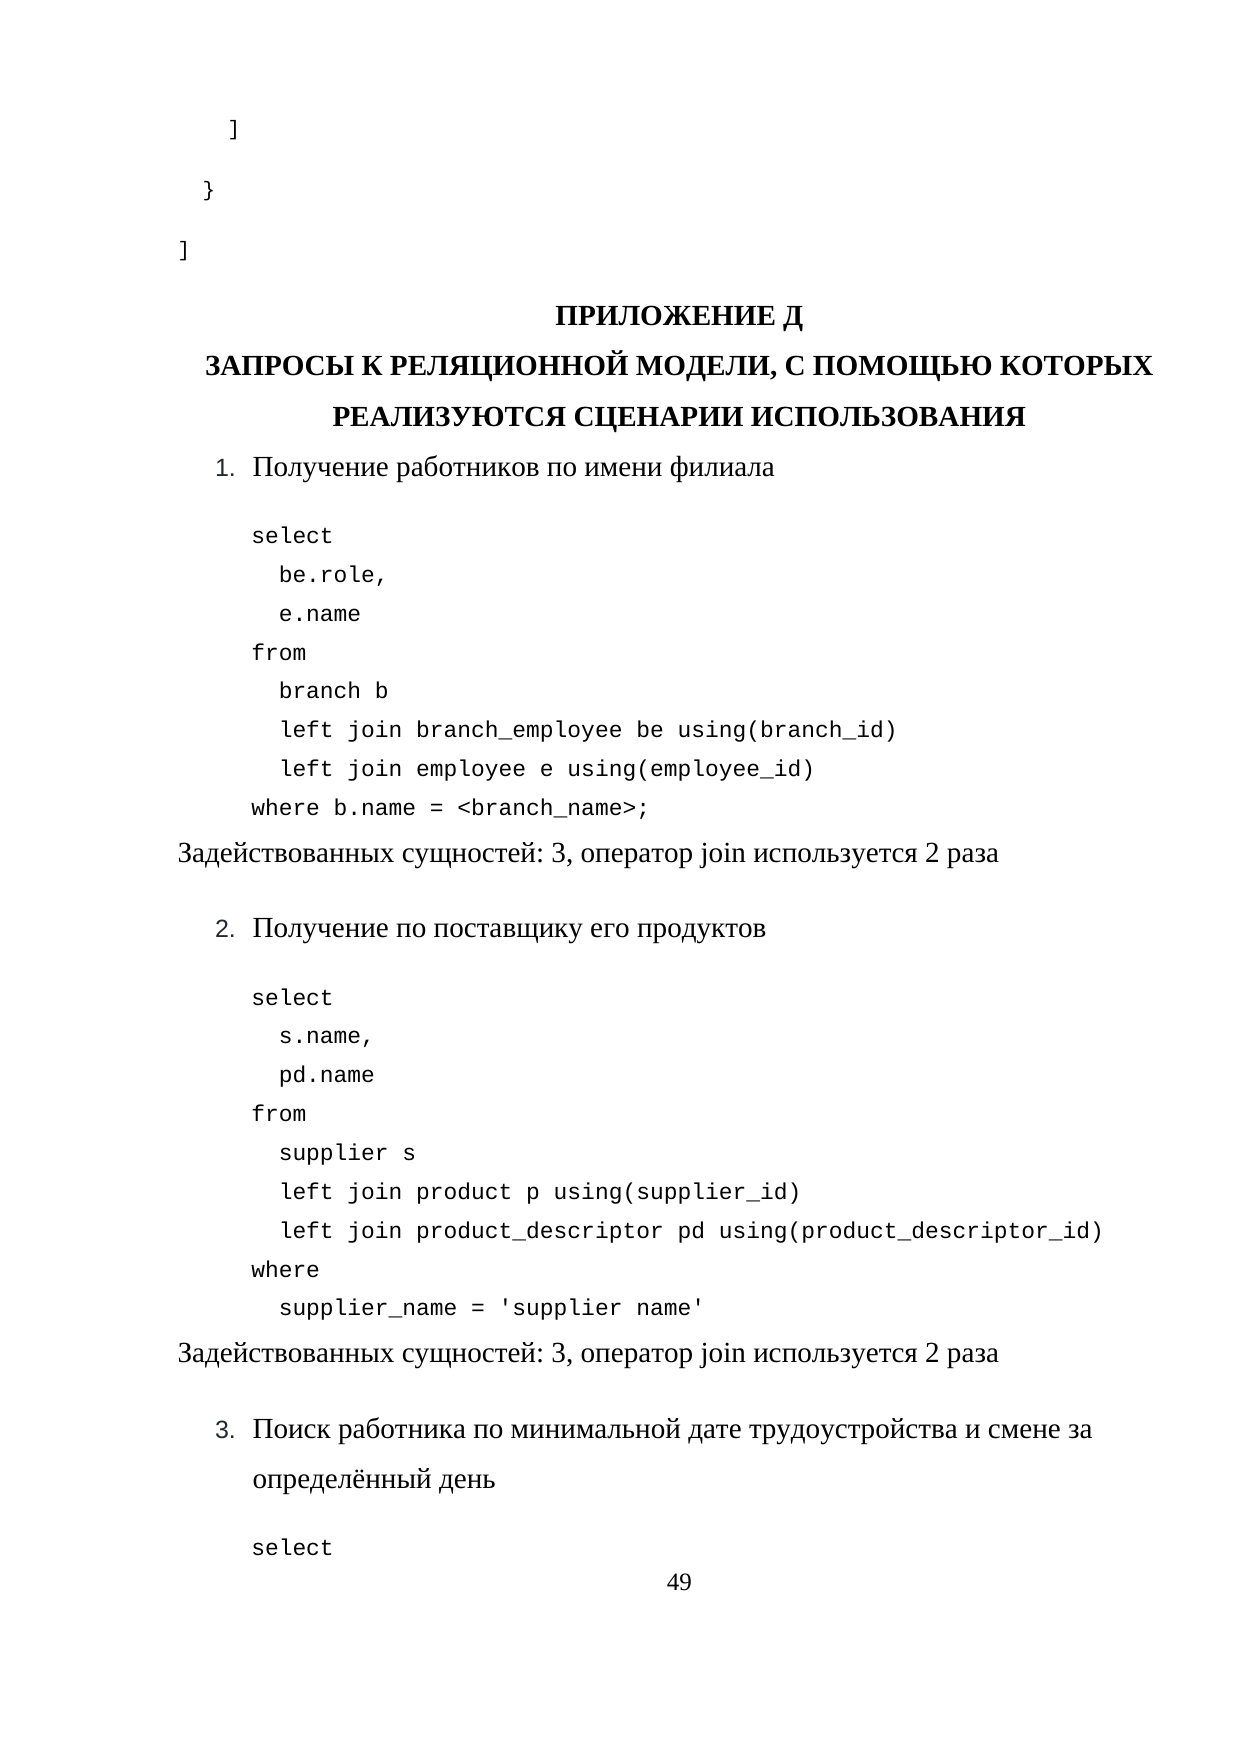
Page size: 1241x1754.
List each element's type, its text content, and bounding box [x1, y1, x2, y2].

list Получение по поставщику его продуктов [215, 911, 1181, 944]
text branch b [177, 680, 1181, 706]
text ПРИЛОЖЕНИЕ Д [177, 298, 1181, 332]
text Задействованных сущностей: 3, оператор join используется 2 раза [177, 1336, 1181, 1369]
text e.name [177, 602, 1181, 628]
text select [177, 524, 1181, 550]
text s.name, [177, 1025, 1181, 1051]
text supplier s [177, 1141, 1181, 1167]
text pd.name [177, 1064, 1181, 1089]
text Задействованных сущностей: 3, оператор join используется 2 раза [177, 835, 1181, 869]
list Получение работников по имени филиала [215, 449, 1181, 483]
text ] [177, 239, 1181, 263]
text from [177, 641, 1181, 667]
text left join product p using(supplier_id) [177, 1180, 1181, 1206]
text select [177, 1537, 1181, 1562]
text left join branch_employee be using(branch_id) [177, 719, 1181, 745]
text ] [177, 118, 1181, 142]
text from [177, 1102, 1181, 1128]
text left join employee e using(employee_id) [177, 758, 1181, 783]
text supplier_name = 'supplier name' [177, 1297, 1181, 1323]
text select [177, 986, 1181, 1012]
text ЗАПРОСЫ К РЕЛЯЦИОННОЙ МОДЕЛИ, С ПОМОЩЬЮ КОТОРЫХ РЕАЛИЗУЮТСЯ СЦЕНАРИИ ИСПОЛЬЗОВАНИЯ [177, 348, 1181, 432]
text be.role, [177, 563, 1181, 589]
list Поиск работника по минимальной дате трудоустройства и смене за определённый день [215, 1411, 1181, 1495]
text } [177, 178, 1181, 202]
text where b.name = <branch_name>; [177, 796, 1181, 822]
text left join product_descriptor pd using(product_descriptor_id) [177, 1219, 1181, 1245]
text where [177, 1258, 1181, 1284]
